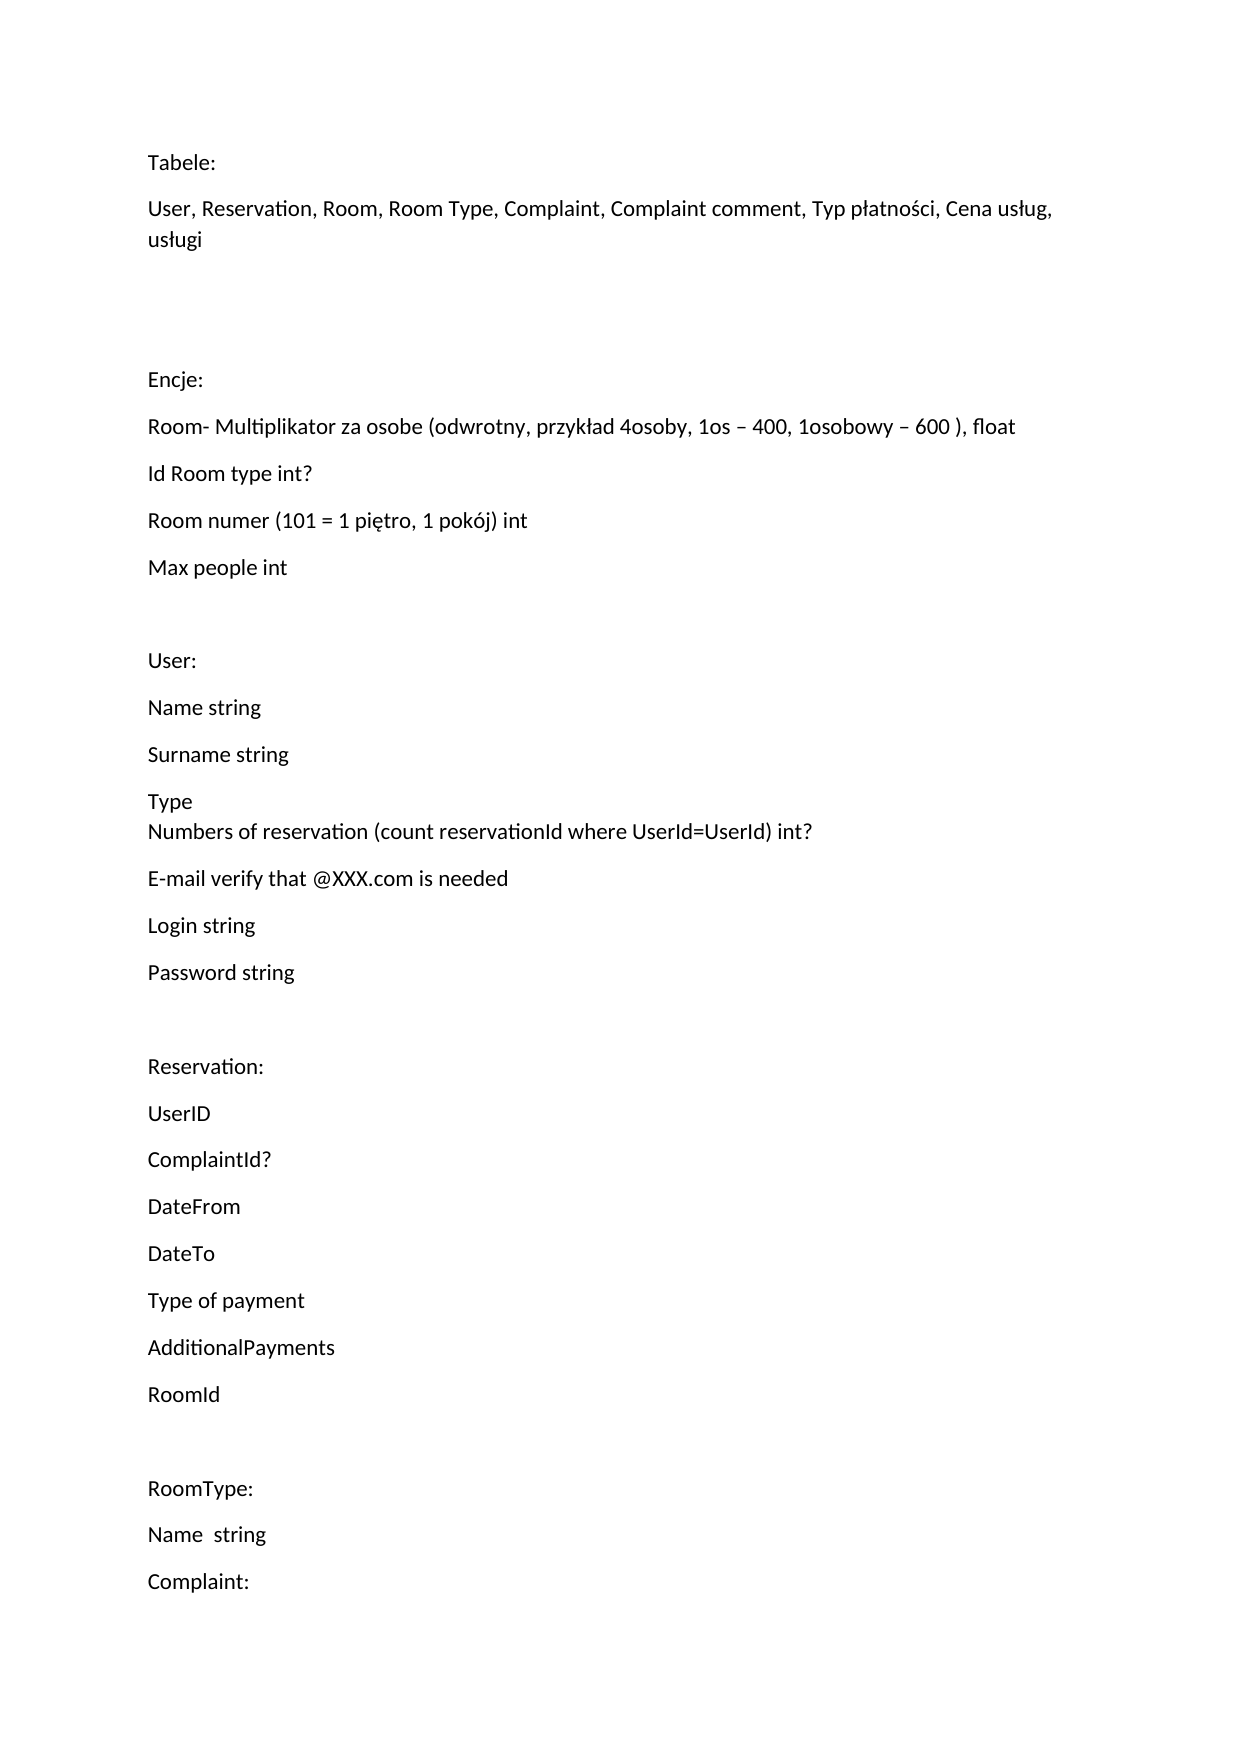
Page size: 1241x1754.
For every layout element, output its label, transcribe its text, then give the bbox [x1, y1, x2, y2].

text Max people int [148, 553, 1093, 581]
text RoomId [148, 1380, 1093, 1408]
text User, Reservation, Room, Room Type, Complaint, Complaint comment, Typ płatności, Cena usług, usługi [148, 194, 1093, 253]
text Type Numbers of reservation (count reservationId where UserId=UserId) int? [148, 787, 1093, 845]
text Reservation: [148, 1052, 1093, 1080]
text Id Room type int? [148, 459, 1093, 487]
text Encje: [148, 365, 1093, 393]
text Tabele: [148, 148, 1093, 176]
text Type of payment [148, 1286, 1093, 1314]
text Room numer (101 = 1 piętro, 1 pokój) int [148, 506, 1093, 534]
text User: [148, 647, 1093, 674]
text UserID [148, 1099, 1093, 1127]
text Login string [148, 911, 1093, 939]
text DateFrom [148, 1192, 1093, 1220]
text Name string [148, 1521, 1093, 1548]
text DateTo [148, 1239, 1093, 1267]
text Room- Multiplikator za osobe (odwrotny, przykład 4osoby, 1os – 400, 1osobowy – 600 ), float [148, 412, 1093, 440]
text Password string [148, 958, 1093, 986]
text ComplaintId? [148, 1146, 1093, 1173]
text RoomType: [148, 1474, 1093, 1502]
text E-mail verify that @XXX.com is needed [148, 864, 1093, 892]
text Complaint: [148, 1567, 1093, 1595]
text Name string [148, 693, 1093, 721]
text Surname string [148, 740, 1093, 768]
text AdditionalPayments [148, 1333, 1093, 1361]
